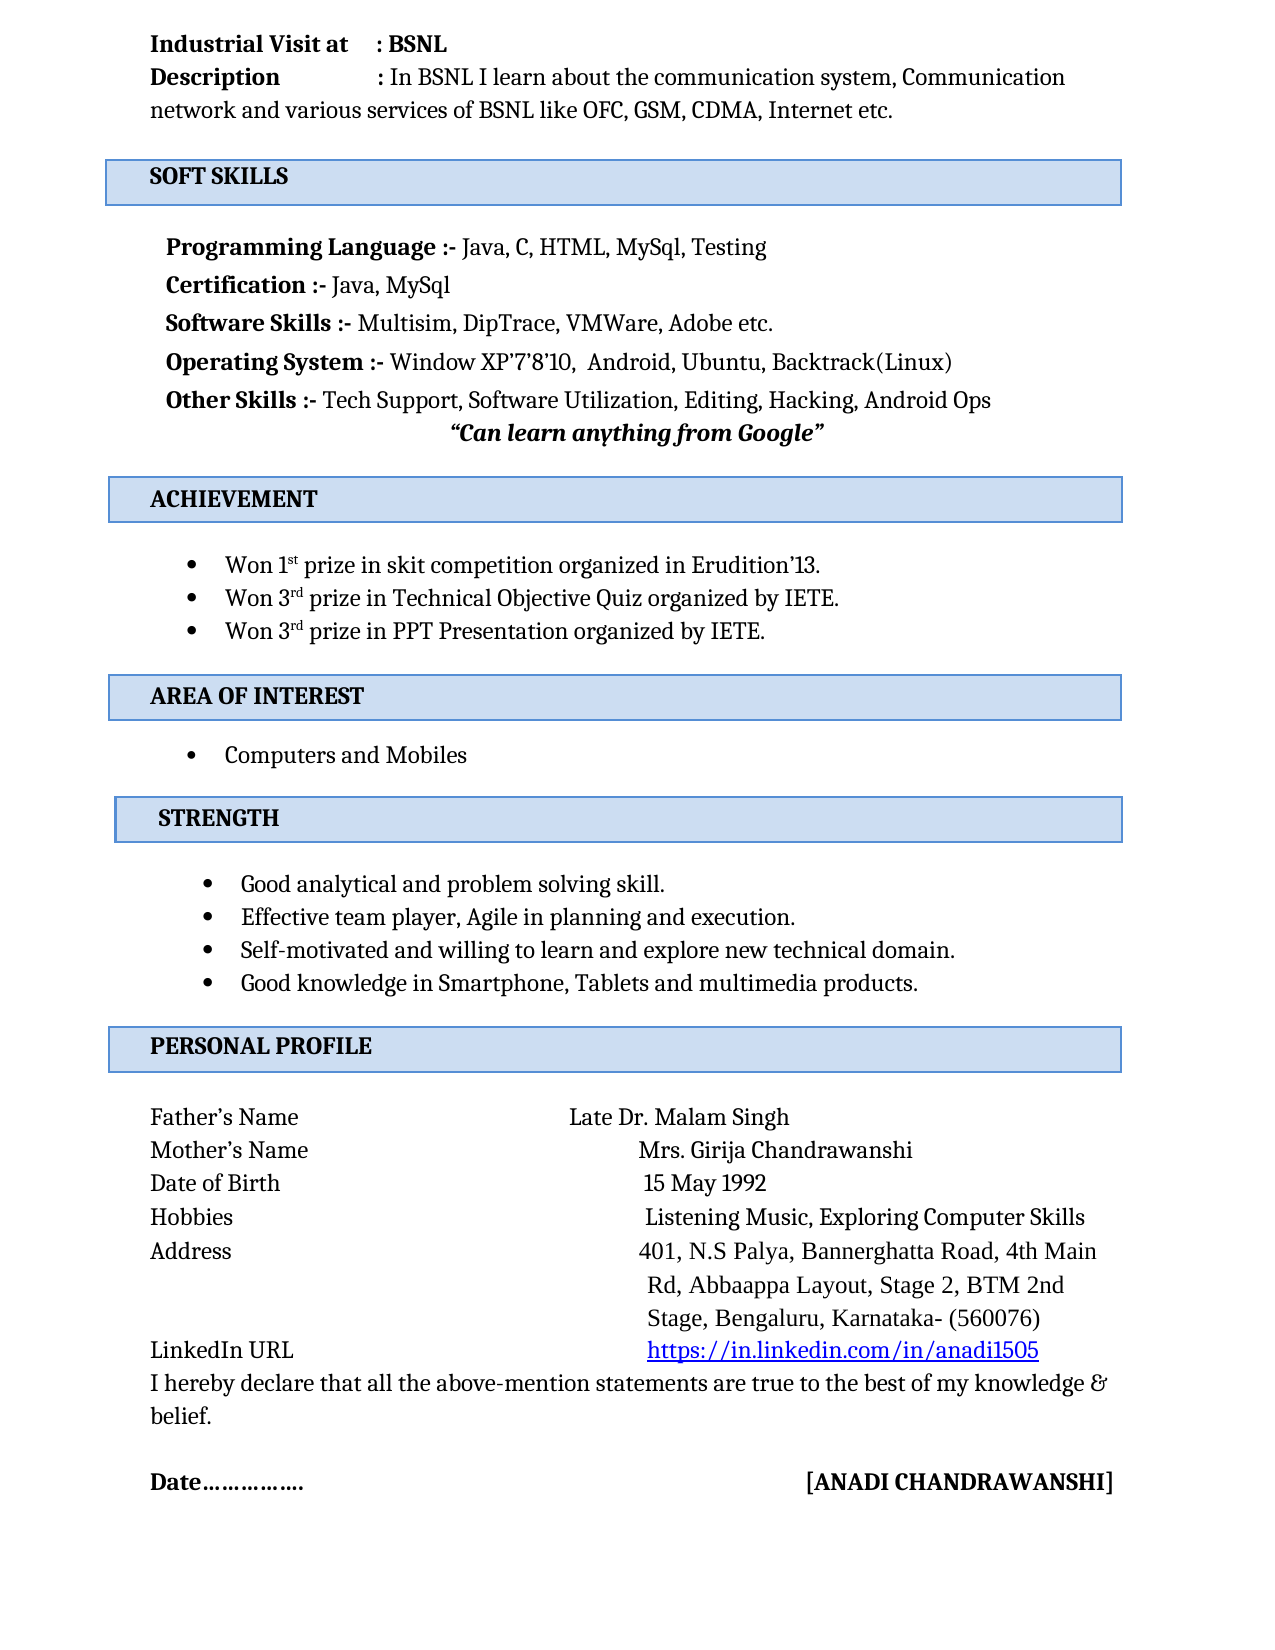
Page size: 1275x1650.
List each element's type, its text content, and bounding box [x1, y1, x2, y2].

text Certification :- Java, MySql [166, 271, 1125, 300]
text Hobbies Listening Music, Exploring Computer Skills [150, 1202, 1125, 1231]
text Mother’s Name Mrs. Girija Chandrawanshi [150, 1136, 1125, 1165]
text Address 401, N.S Palya, Bannerghatta Road, 4th Main Rd, Abbaappa Layout, Stage 2, BTM 2nd Stage, Bengaluru, Karnataka- (560076) [150, 1236, 1125, 1332]
text Other Skills :- Tech Support, Software Utilization, Editing, Hacking, Android Ops [166, 386, 1125, 414]
list Won 1st prize in skit competition organized in Erudition’13. [187, 551, 1125, 580]
text Date……………. [ANADI CHANDRAWANSHI] [150, 1468, 1125, 1530]
text “Can learn anything from Google” [150, 419, 1125, 448]
text I hereby declare that all the above-mention statements are true to the best of my knowledge & belief. [150, 1369, 1125, 1431]
text LinkedIn URL https://in.linkedin.com/in/anadi1505 [150, 1336, 1125, 1365]
list Computers and Mobiles [187, 741, 1125, 769]
text Description : In BSNL I learn about the communication system, Communication network and various services of BSNL like OFC, GSM, CDMA, Internet etc. [150, 63, 1125, 124]
list Won 3rd prize in PPT Presentation organized by IETE. [187, 617, 1125, 646]
text Father’s Name Late Dr. Malam Singh [150, 1103, 1125, 1132]
text SOFT SKILLS [150, 162, 1125, 190]
list Won 3rd prize in Technical Objective Quiz organized by IETE. [187, 584, 1125, 613]
text Operating System :- Window XP’7’8’10, Android, Ubuntu, Backtrack(Linux) [166, 348, 1125, 376]
list Good analytical and problem solving skill. [203, 869, 1125, 898]
list Good knowledge in Smartphone, Tablets and multimedia products. [203, 968, 1125, 997]
text Date of Birth 15 May 1992 [150, 1169, 1125, 1198]
text Software Skills :- Multisim, DipTrace, VMWare, Adobe etc. [166, 309, 1125, 338]
text ACHIEVEMENT [150, 485, 1125, 514]
text Programming Language :- Java, C, HTML, MySql, Testing [166, 233, 1125, 262]
list Effective team player, Agile in planning and execution. [203, 902, 1125, 931]
text Industrial Visit at : BSNL [150, 29, 1125, 58]
list Self-motivated and willing to learn and explore new technical domain. [203, 936, 1125, 964]
text PERSONAL PROFILE [150, 1032, 1125, 1061]
